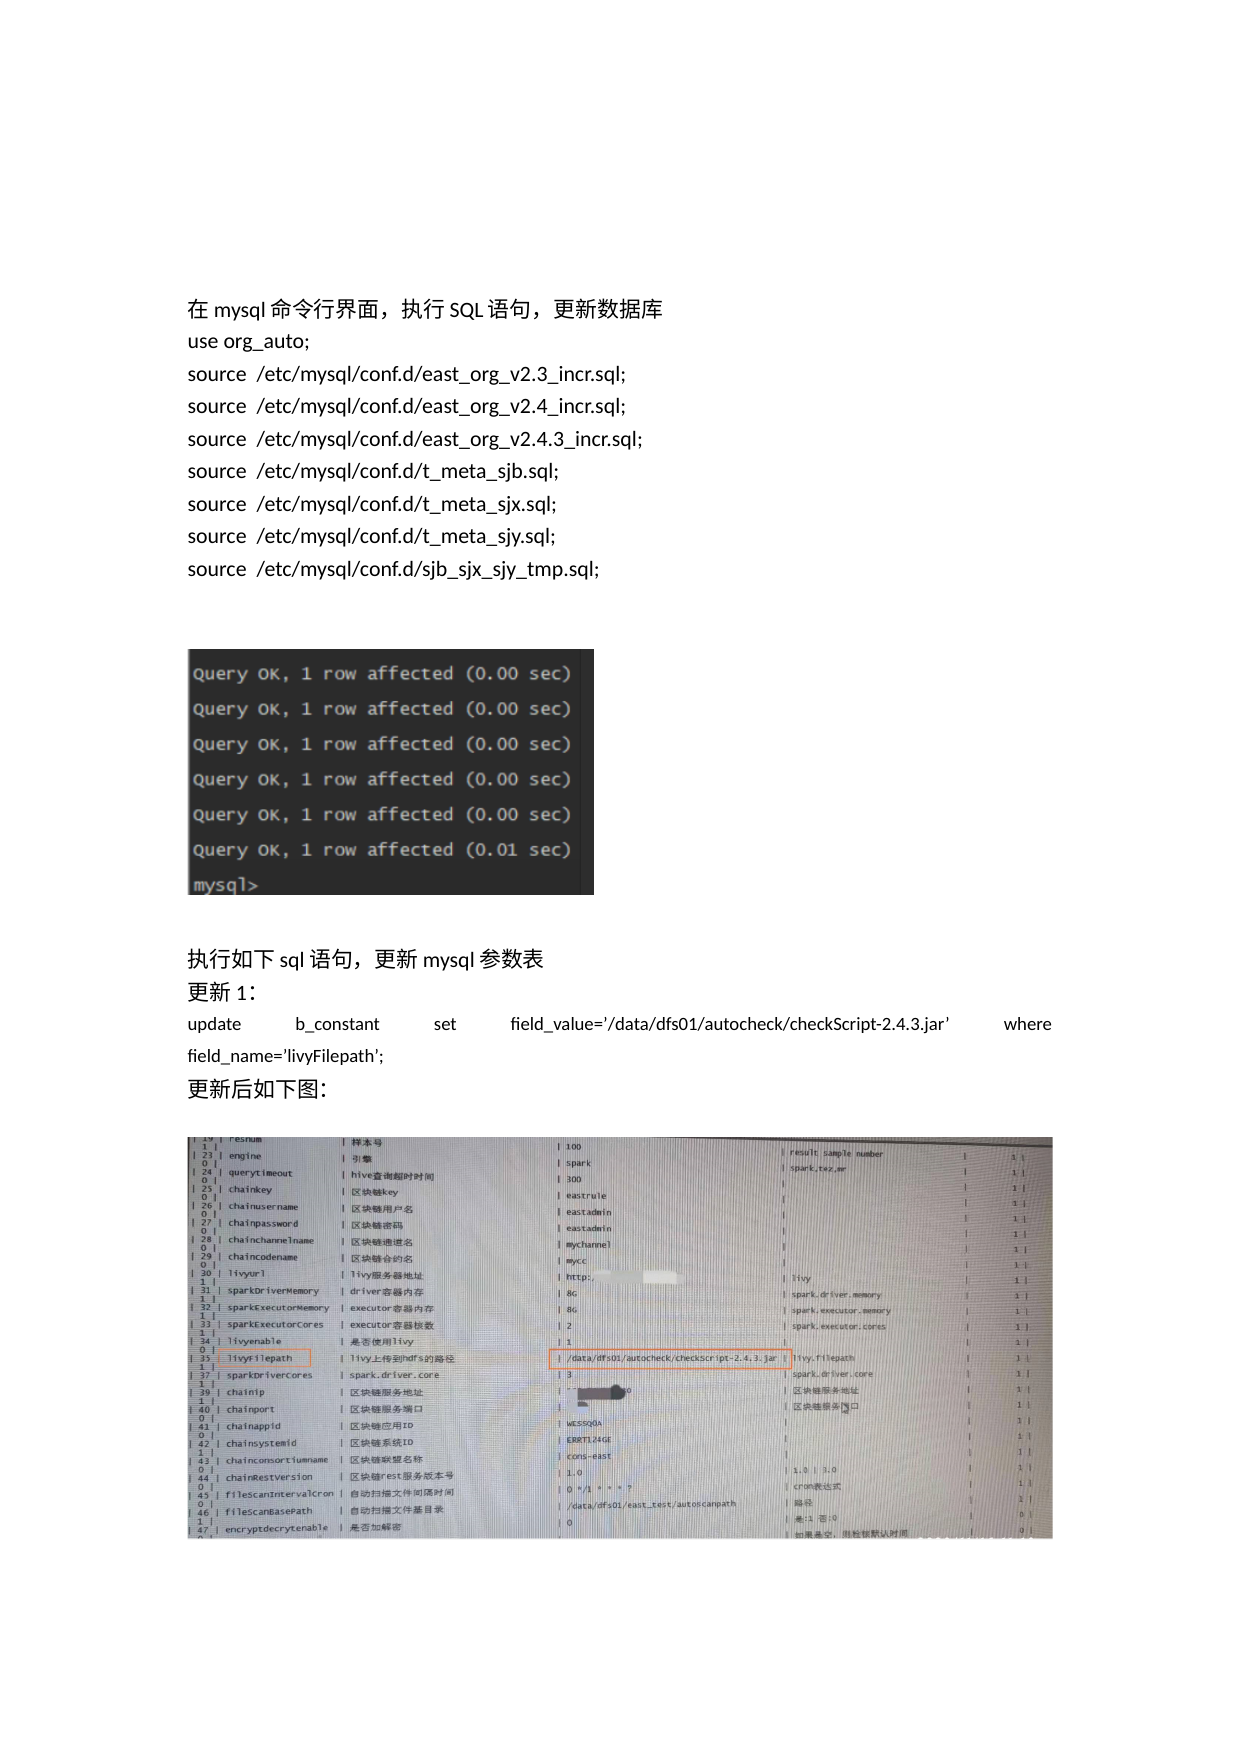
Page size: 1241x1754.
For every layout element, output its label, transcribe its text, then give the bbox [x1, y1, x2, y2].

text update b_constant set field_value=’/data/dfs01/autocheck/checkScript-2.4.3.jar’ where field_name=’livyFilepath’; [187, 1007, 1053, 1072]
text 更新后如下图： [187, 1072, 1053, 1104]
text source /etc/mysql/conf.d/t_meta_sjx.sql; [187, 487, 1053, 519]
text 更新1： [187, 974, 1053, 1007]
text source /etc/mysql/conf.d/east_org_v2.3_incr.sql; [187, 357, 1053, 389]
text source /etc/mysql/conf.d/east_org_v2.4_incr.sql; [187, 389, 1053, 422]
picture [187, 1137, 1053, 1540]
text source /etc/mysql/conf.d/east_org_v2.4.3_incr.sql; [187, 422, 1053, 454]
text use org_auto; [187, 324, 1053, 357]
text 在mysql命令行界面，执行SQL语句，更新数据库 [187, 292, 1053, 324]
text source /etc/mysql/conf.d/sjb_sjx_sjy_tmp.sql; [187, 552, 1053, 584]
text source /etc/mysql/conf.d/t_meta_sjy.sql; [187, 519, 1053, 552]
picture [187, 649, 594, 895]
text 执行如下sql语句，更新mysql参数表 [187, 942, 1053, 974]
text source /etc/mysql/conf.d/t_meta_sjb.sql; [187, 454, 1053, 487]
